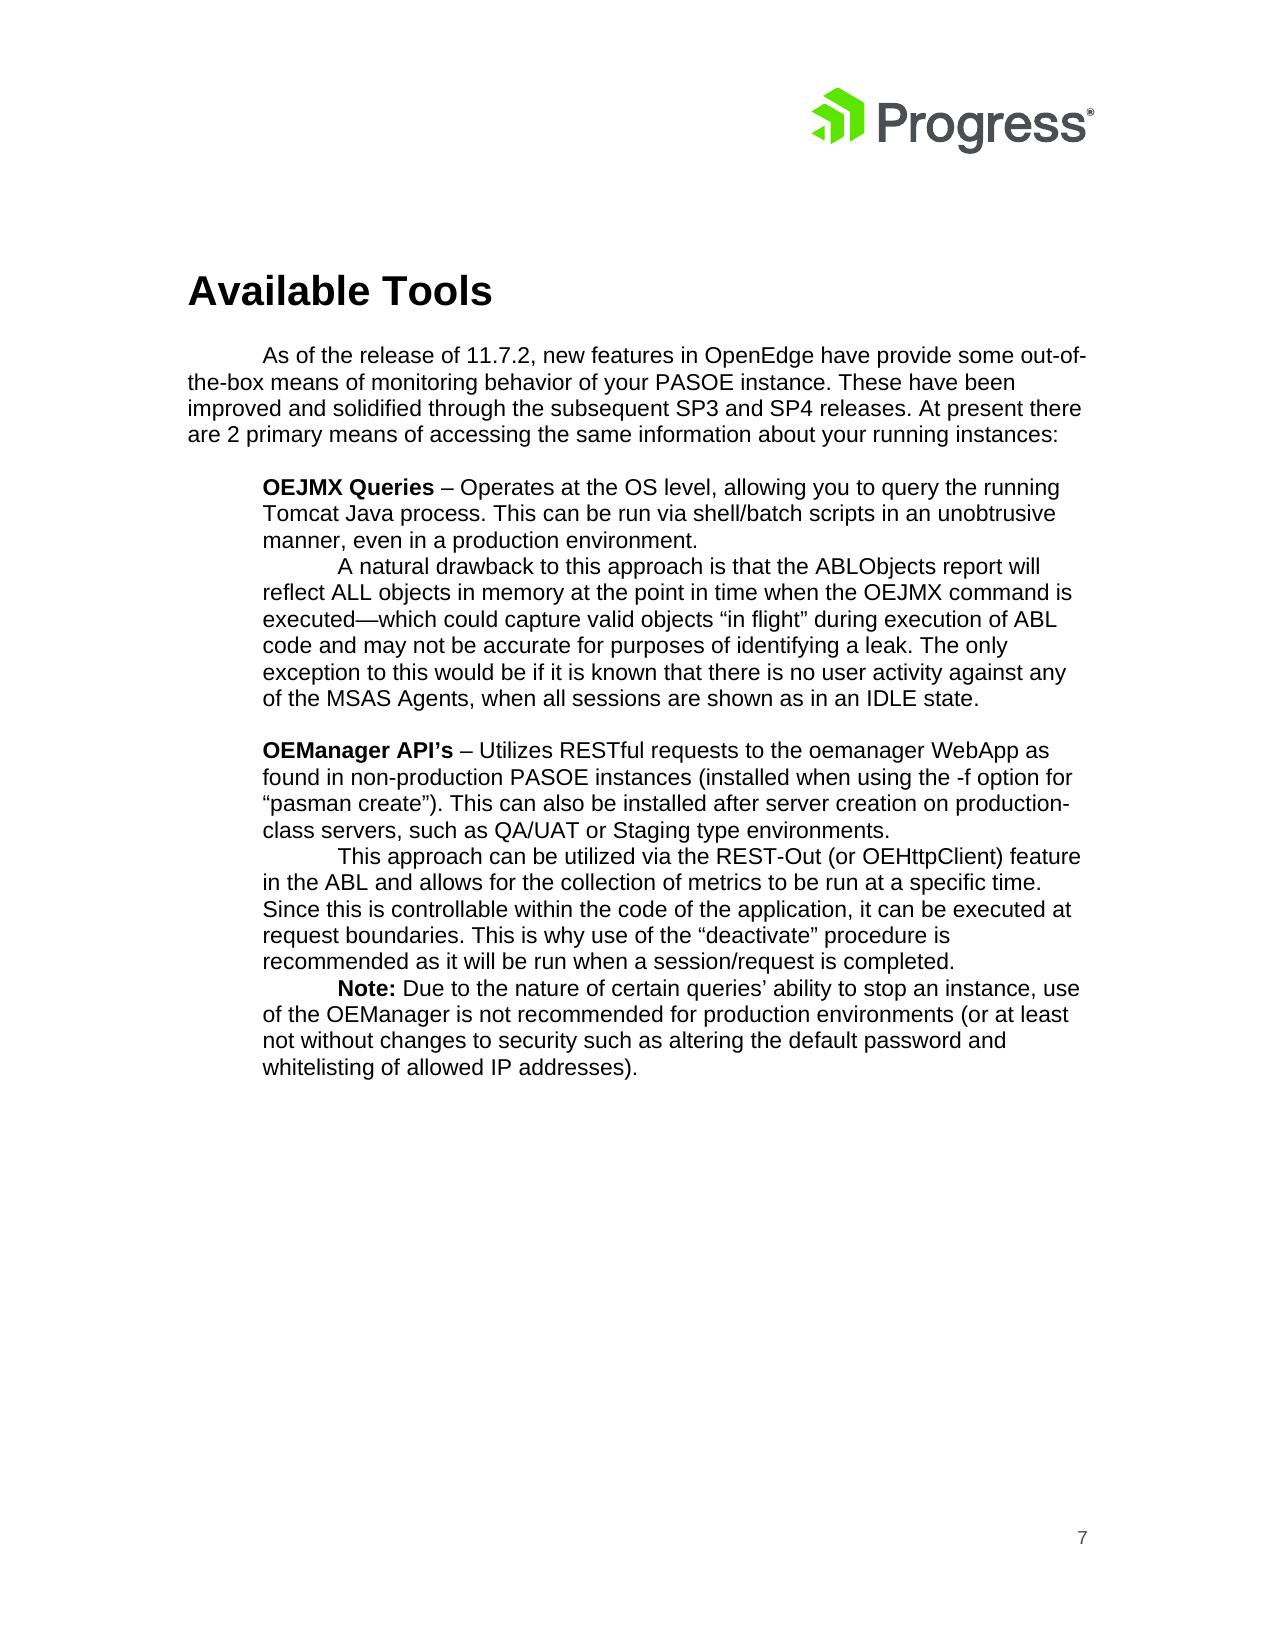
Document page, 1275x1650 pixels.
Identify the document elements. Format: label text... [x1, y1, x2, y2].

text This approach can be utilized via the REST-Out (or OEHttpClient) feature in the ABL and allows for the collection of metrics to be run at a specific time. Since this is controllable within the code of the application, it can be executed at request boundaries. This is why use of the “deactivate” procedure is recommended as it will be run when a session/request is completed. [262, 843, 1087, 975]
text As of the release of 11.7.2, new features in OpenEdge have provide some out-of-the-box means of monitoring behavior of your PASOE instance. These have been improved and solidified through the subsequent SP3 and SP4 releases. At present there are 2 primary means of accessing the same information about your running instances: [187, 342, 1087, 448]
text A natural drawback to this approach is that the ABLObjects report will reflect ALL objects in memory at the point in time when the OEJMX command is executed—which could capture valid objects “in flight” during execution of ABL code and may not be accurate for purposes of identifying a leak. The only exception to this would be if it is known that there is no user activity against any of the MSAS Agents, when all sessions are shown as in an IDLE state. [262, 553, 1087, 711]
text Note: Due to the nature of certain queries’ ability to stop an instance, use of the OEManager is not recommended for production environments (or at least not without changes to security such as altering the default password and whitelisting of allowed IP addresses). [262, 975, 1087, 1080]
subtitle Available Tools [187, 266, 1087, 314]
text OEManager API’s – Utilizes RESTful requests to the oemanager WebApp as found in non-production PASOE instances (installed when using the -f option for “pasman create”). This can also be installed after server creation on production-class servers, such as QA/UAT or Staging type environments. [262, 737, 1087, 843]
text OEJMX Queries – Operates at the OS level, allowing you to query the running Tomcat Java process. This can be run via shell/batch scripts in an unobtrusive manner, even in a production environment. [262, 474, 1087, 553]
